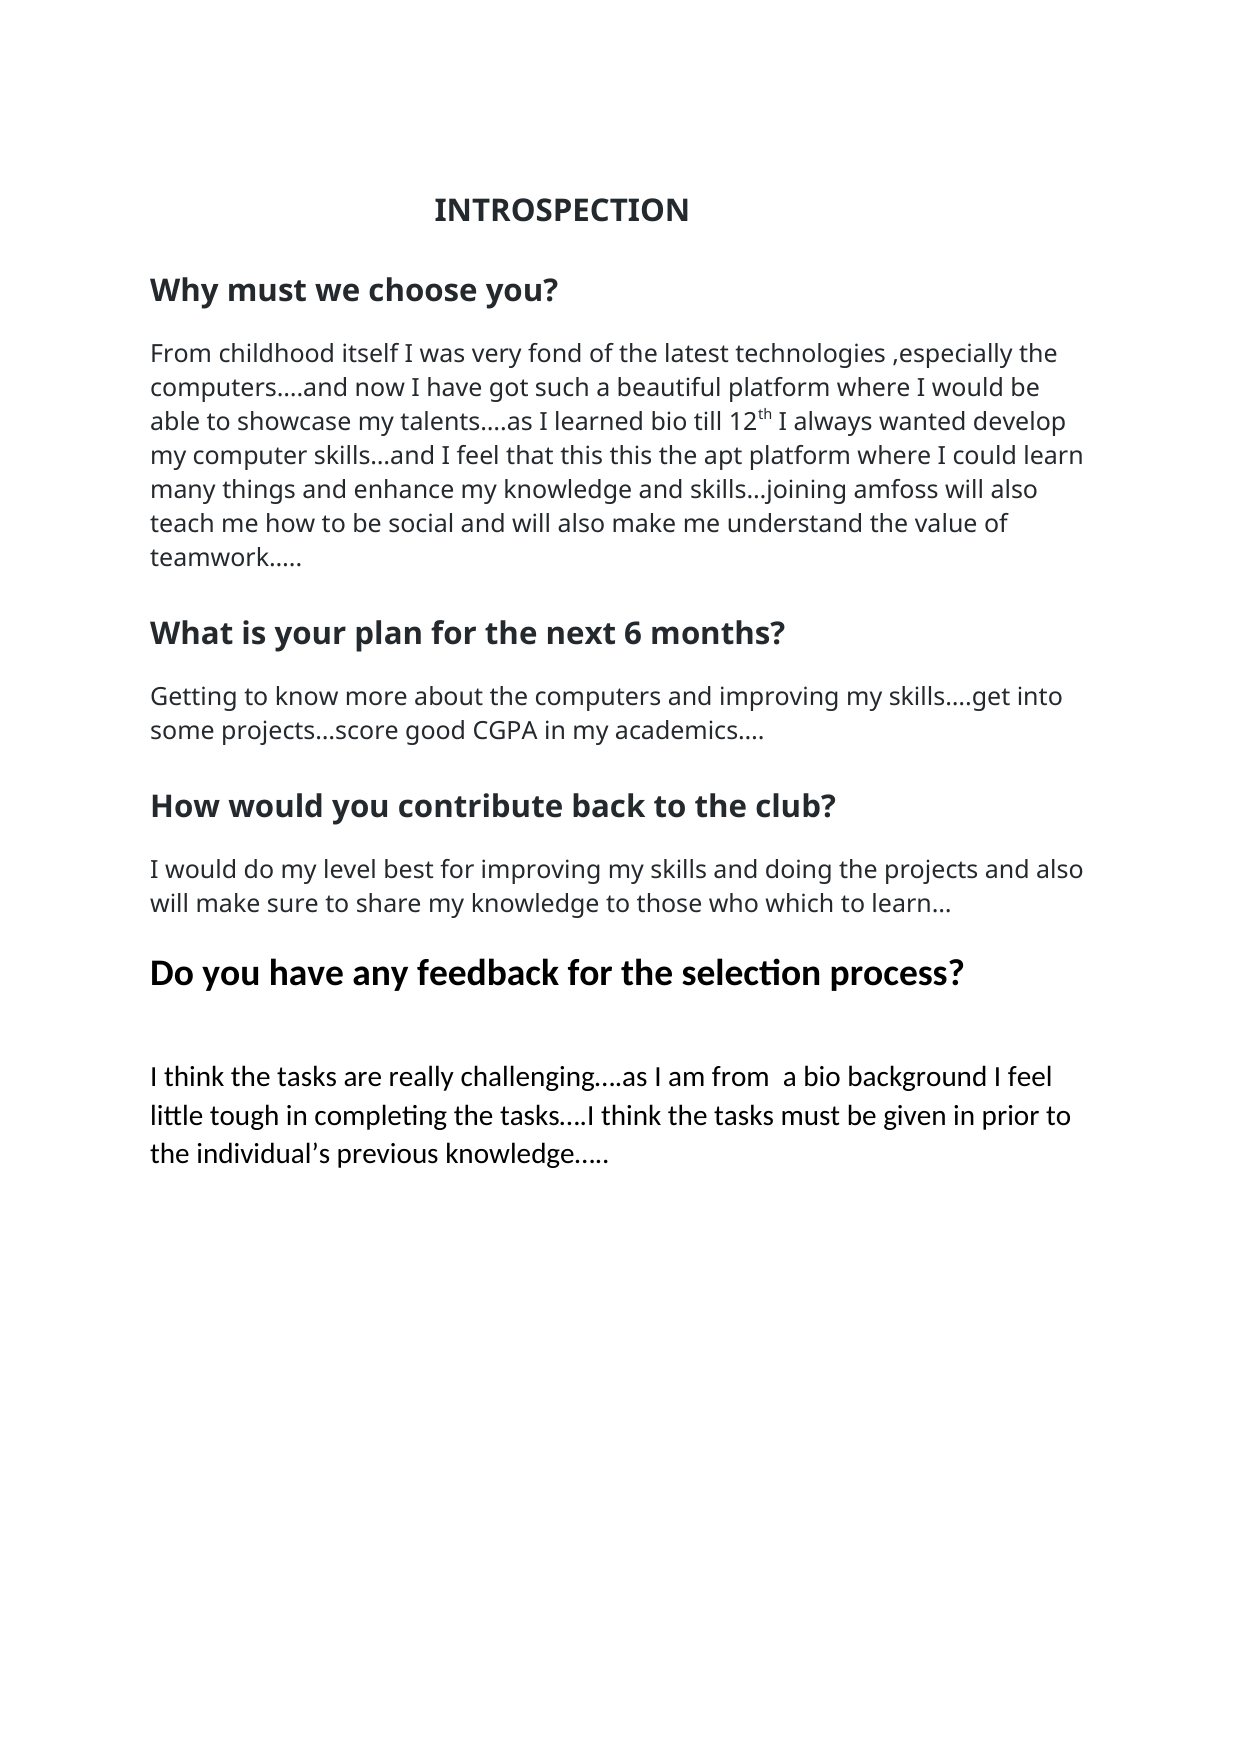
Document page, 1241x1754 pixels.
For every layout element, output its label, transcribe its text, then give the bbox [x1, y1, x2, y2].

text Why must we choose you? [150, 268, 1090, 310]
text INTROSPECTION [150, 187, 1090, 230]
text Do you have any feedback for the selection process? [150, 949, 1090, 995]
text Getting to know more about the computers and improving my skills….get into some projects…score good CGPA in my academics…. [150, 679, 1090, 747]
text From childhood itself I was very fond of the latest technologies ,especially the computers….and now I have got such a beautiful platform where I would be able to showcase my talents….as I learned bio till 12th I always wanted develop my computer skills…and I feel that this this the apt platform where I could learn many things and enhance my knowledge and skills…joining amfoss will also teach me how to be social and will also make me understand the value of teamwork….. [150, 335, 1090, 574]
text I would do my level best for improving my skills and doing the projects and also will make sure to share my knowledge to those who which to learn… [150, 852, 1090, 920]
text What is your plan for the next 6 months? [150, 611, 1090, 654]
text I think the tasks are really challenging….as I am from a bio background I feel little tough in completing the tasks….I think the tasks must be given in prior to the individual’s previous knowledge….. [150, 1058, 1090, 1171]
text How would you contribute back to the club? [150, 784, 1090, 827]
